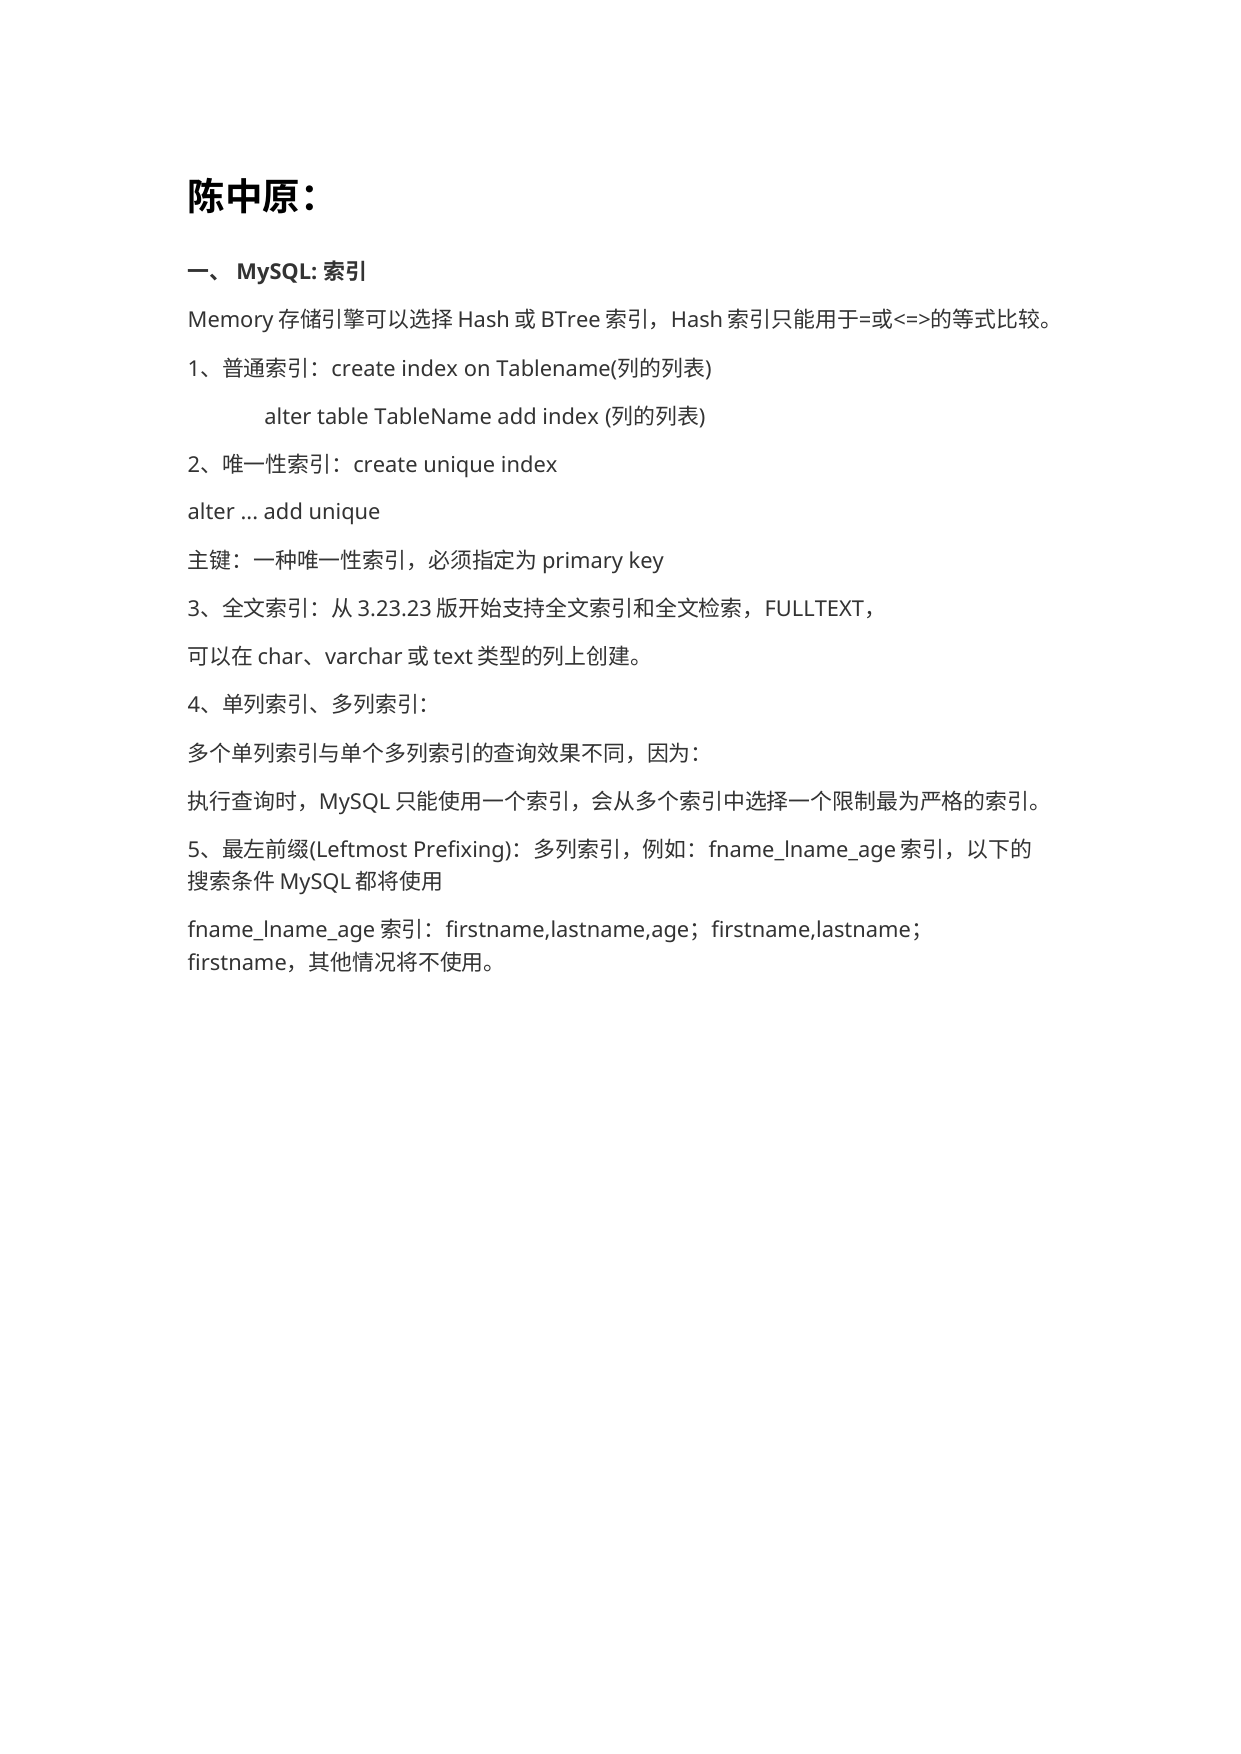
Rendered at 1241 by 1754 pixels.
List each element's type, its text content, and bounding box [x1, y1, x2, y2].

text 一、 MySQL: 索引 [187, 254, 1053, 287]
text 可以在char、varchar或text类型的列上创建。 [187, 639, 1053, 672]
text 执行查询时，MySQL只能使用一个索引，会从多个索引中选择一个限制最为严格的索引。 [187, 783, 1053, 816]
text 2、唯一性索引：create unique index [187, 447, 1053, 479]
text 3、全文索引：从3.23.23版开始支持全文索引和全文检索，FULLTEXT， [187, 591, 1053, 623]
text 陈中原： [187, 162, 1053, 227]
text fname_lname_age索引：firstname,lastname,age；firstname,lastname；firstname，其他情况将不使用。 [187, 912, 1053, 977]
text Memory存储引擎可以选择Hash或BTree索引，Hash索引只能用于=或<=>的等式比较。 [187, 302, 1053, 335]
text 4、单列索引、多列索引： [187, 687, 1053, 720]
text 5、最左前缀(Leftmost Prefixing)：多列索引，例如：fname_lname_age索引，以下的搜索条件MySQL都将使用 [187, 832, 1053, 897]
text alter table TableName add index (列的列表) [187, 398, 1053, 431]
text alter ... add unique [187, 495, 1053, 527]
text 多个单列索引与单个多列索引的查询效果不同，因为： [187, 735, 1053, 768]
text 1、普通索引：create index on Tablename(列的列表) [187, 350, 1053, 383]
text 主键：一种唯一性索引，必须指定为primary key [187, 543, 1053, 575]
